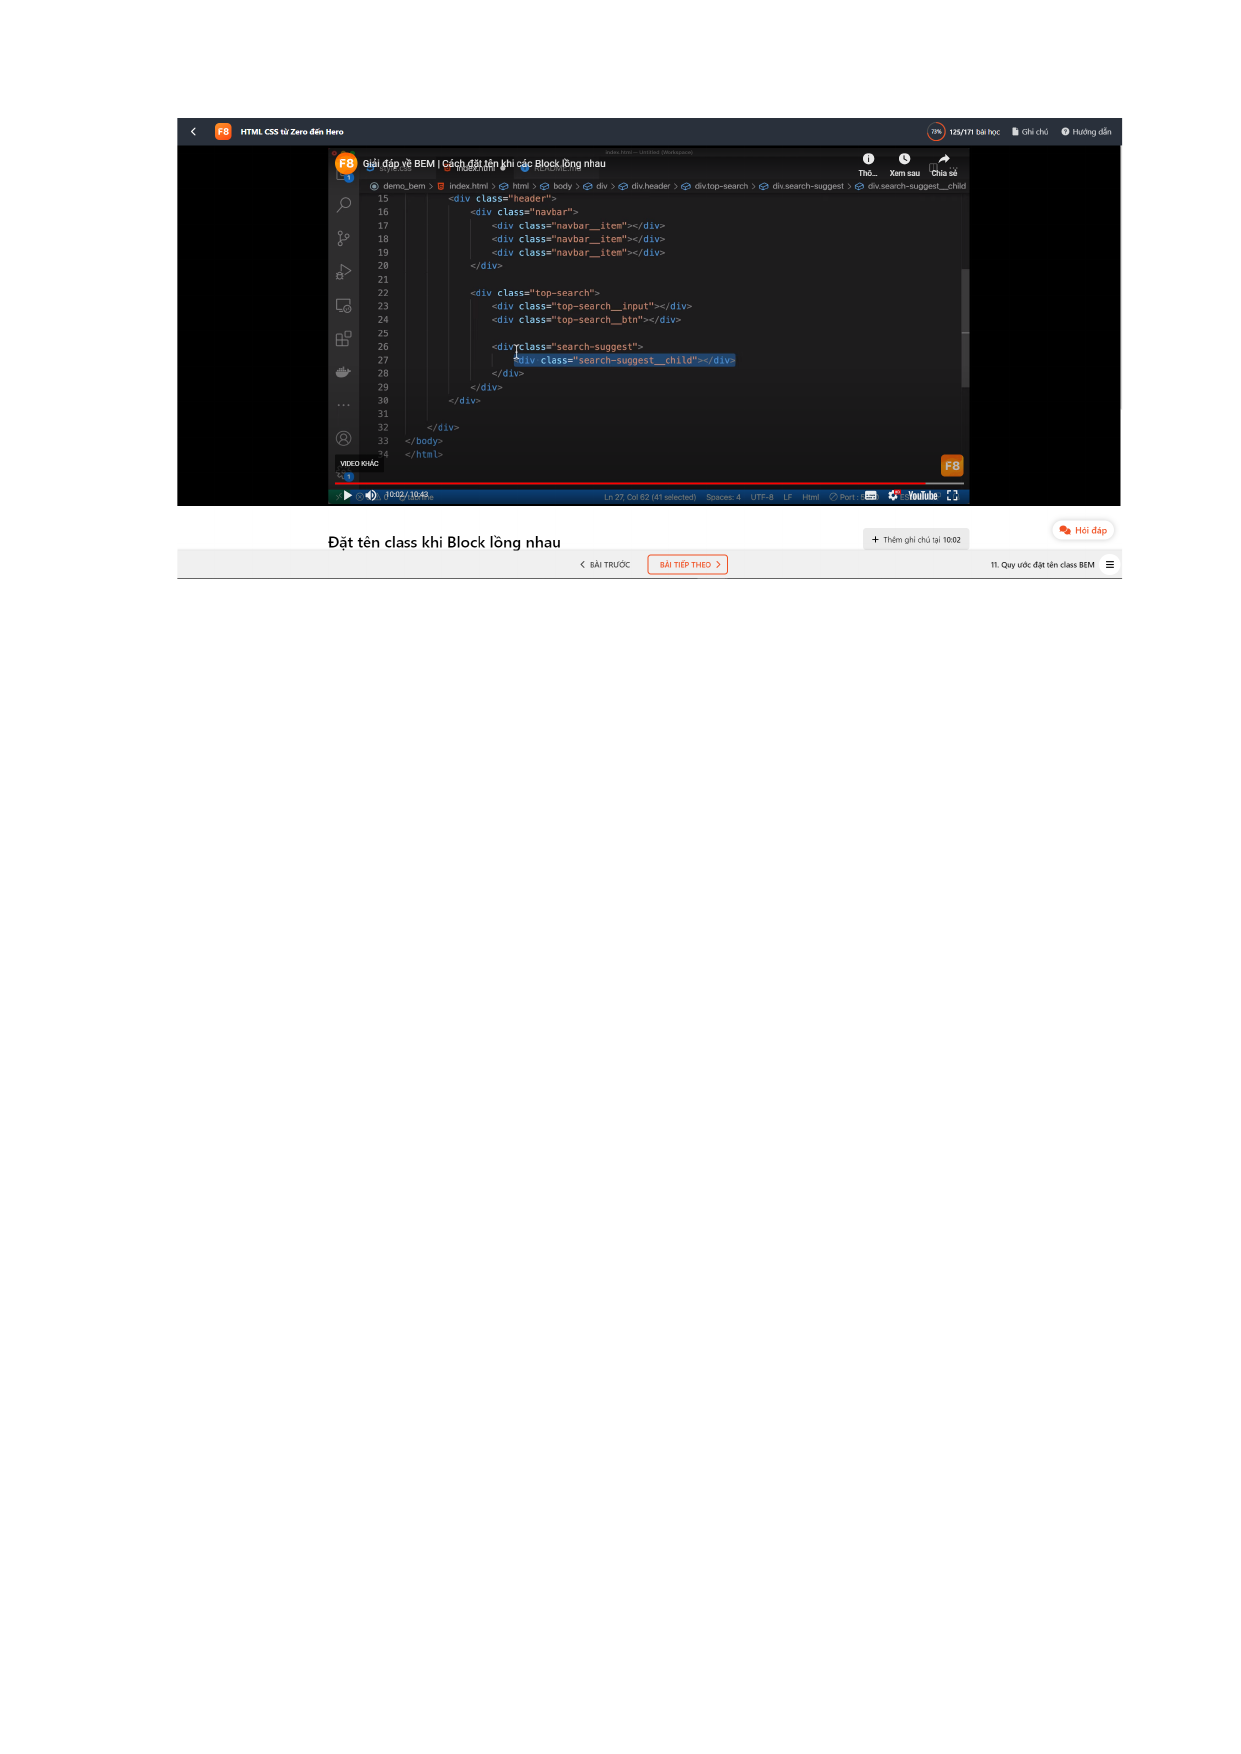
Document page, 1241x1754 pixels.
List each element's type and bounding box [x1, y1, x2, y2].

picture [177, 118, 1123, 579]
